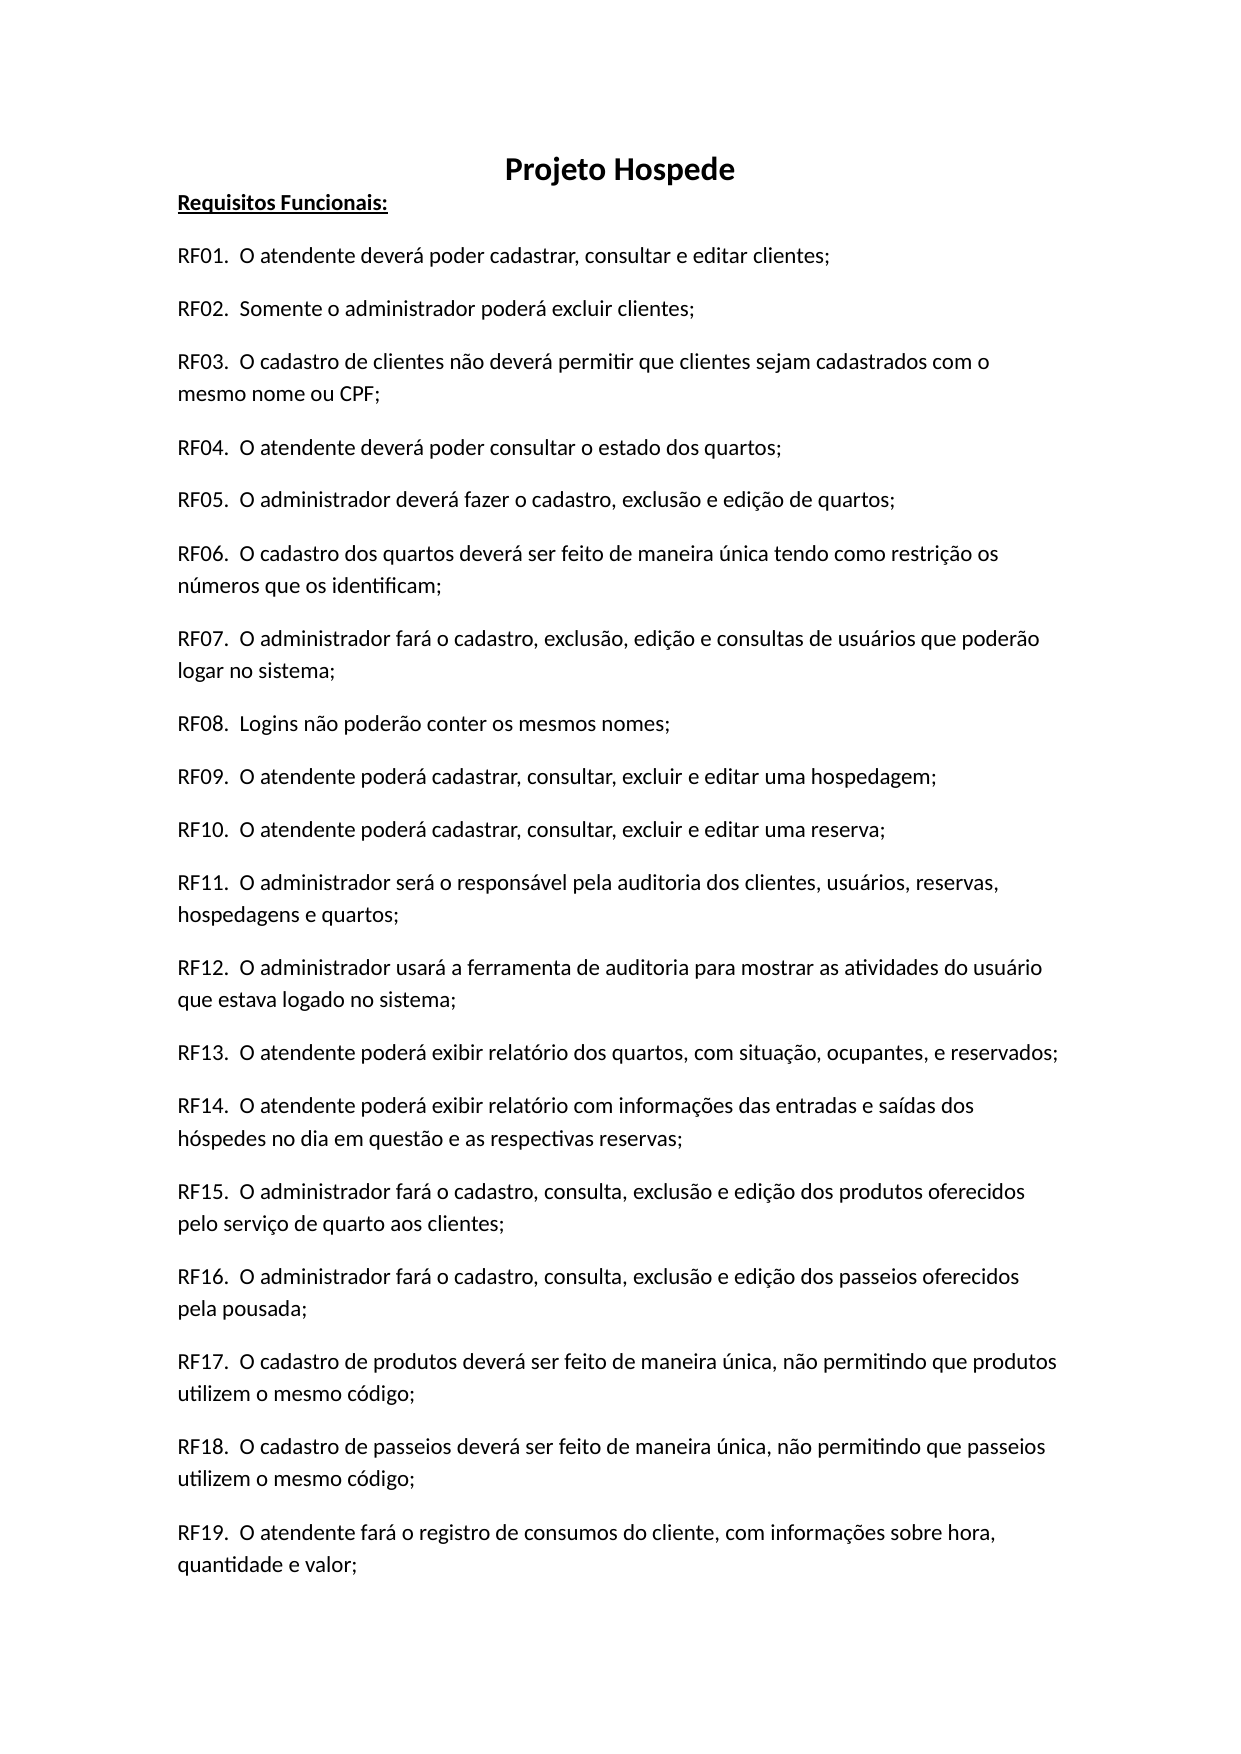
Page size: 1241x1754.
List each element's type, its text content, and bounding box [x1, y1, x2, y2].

list RF01. O atendente deverá poder cadastrar, consultar e editar clientes; [177, 241, 1063, 269]
text RF08. Logins não poderão conter os mesmos nomes; [177, 709, 1063, 737]
text RF12. O administrador usará a ferramenta de auditoria para mostrar as atividades do usuário que estava logado no sistema; [177, 953, 1063, 1013]
text RF19. O atendente fará o registro de consumos do cliente, com informações sobre hora, quantidade e valor; [177, 1518, 1063, 1578]
text RF03. O cadastro de clientes não deverá permitir que clientes sejam cadastrados com o mesmo nome ou CPF; [177, 347, 1063, 408]
text RF15. O administrador fará o cadastro, consulta, exclusão e edição dos produtos oferecidos pelo serviço de quarto aos clientes; [177, 1177, 1063, 1237]
text RF17. O cadastro de produtos deverá ser feito de maneira única, não permitindo que produtos utilizem o mesmo código; [177, 1347, 1063, 1407]
text RF18. O cadastro de passeios deverá ser feito de maneira única, não permitindo que passeios utilizem o mesmo código; [177, 1432, 1063, 1493]
text RF05. O administrador deverá fazer o cadastro, exclusão e edição de quartos; [177, 486, 1063, 514]
text RF06. O cadastro dos quartos deverá ser feito de maneira única tendo como restrição os números que os identificam; [177, 539, 1063, 599]
text RF13. O atendente poderá exibir relatório dos quartos, com situação, ocupantes, e reservados; [177, 1038, 1063, 1067]
text RF10. O atendente poderá cadastrar, consultar, excluir e editar uma reserva; [177, 815, 1063, 843]
text RF16. O administrador fará o cadastro, consulta, exclusão e edição dos passeios oferecidos pela pousada; [177, 1262, 1063, 1322]
text RF09. O atendente poderá cadastrar, consultar, excluir e editar uma hospedagem; [177, 762, 1063, 790]
text Requisitos Funcionais: [177, 188, 1063, 216]
text RF11. O administrador será o responsável pela auditoria dos clientes, usuários, reservas, hospedagens e quartos; [177, 868, 1063, 928]
text Projeto Hospede [177, 148, 1063, 188]
text RF14. O atendente poderá exibir relatório com informações das entradas e saídas dos hóspedes no dia em questão e as respectivas reservas; [177, 1092, 1063, 1152]
text RF02. Somente o administrador poderá excluir clientes; [177, 294, 1063, 322]
text RF07. O administrador fará o cadastro, exclusão, edição e consultas de usuários que poderão logar no sistema; [177, 624, 1063, 684]
text RF04. O atendente deverá poder consultar o estado dos quartos; [177, 433, 1063, 461]
